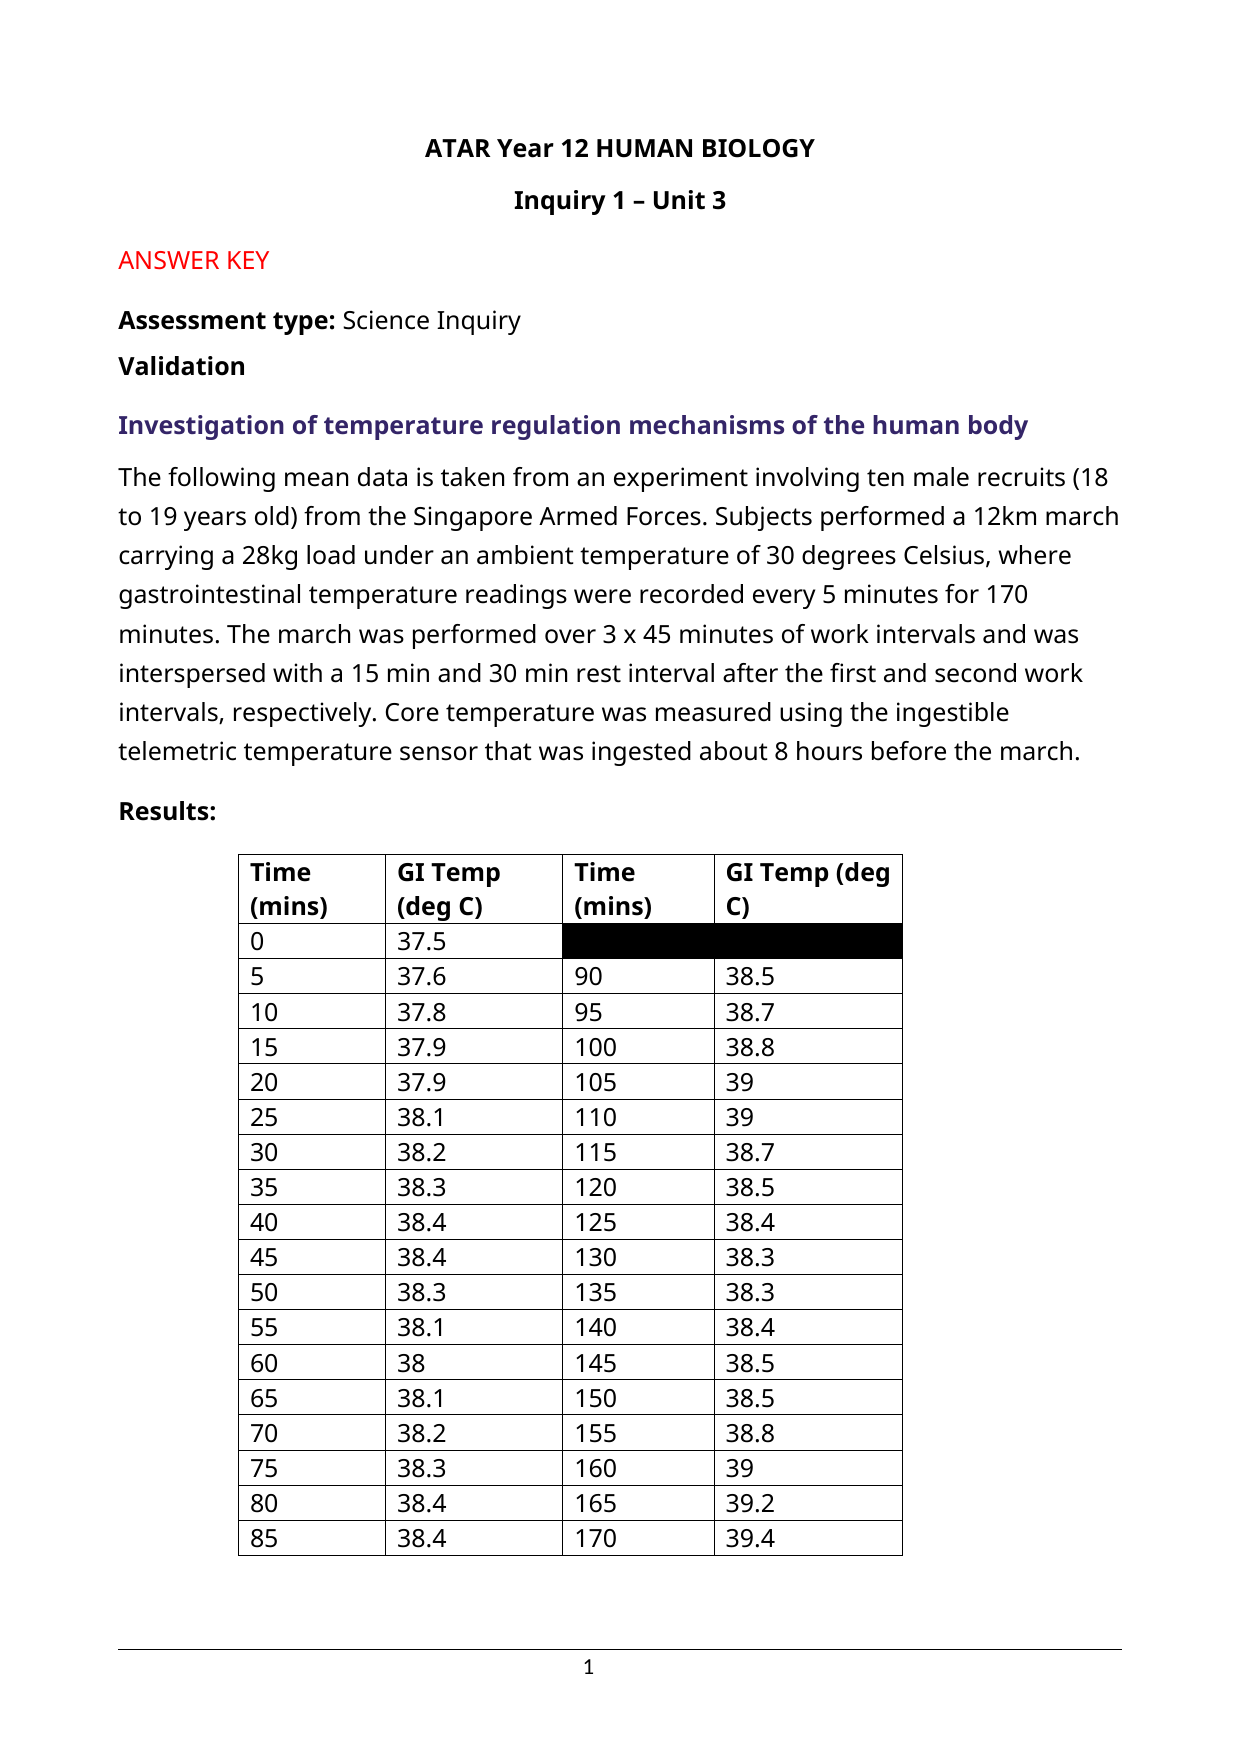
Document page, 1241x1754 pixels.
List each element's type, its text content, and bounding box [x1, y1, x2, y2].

table_cell 145 [563, 1345, 714, 1379]
table_cell 45 [239, 1240, 385, 1274]
table_cell 38.4 [386, 1205, 562, 1239]
table_cell 37.5 [386, 924, 562, 958]
table_cell 38.3 [386, 1170, 562, 1204]
table_cell 40 [239, 1205, 385, 1239]
table_cell 38.3 [715, 1275, 902, 1309]
table_cell 90 [563, 959, 714, 993]
table_cell 37.9 [386, 1064, 562, 1098]
table_cell 37.8 [386, 994, 562, 1028]
table_cell 38.7 [715, 994, 902, 1028]
table_cell 38.4 [386, 1521, 562, 1555]
table_cell 160 [563, 1451, 714, 1484]
table_cell 85 [239, 1521, 385, 1555]
text Assessment type: Science Inquiry [118, 302, 1179, 336]
table_cell 165 [563, 1486, 714, 1520]
table_cell 150 [563, 1380, 714, 1414]
table_cell 38.1 [386, 1310, 562, 1344]
table_cell 95 [563, 994, 714, 1028]
table_cell 38.5 [715, 1380, 902, 1414]
table_cell 15 [239, 1029, 385, 1063]
table_cell 38.5 [715, 1345, 902, 1379]
table_cell 38.8 [715, 1029, 902, 1063]
text ANSWER KEY [118, 242, 1122, 276]
table_header Time (mins) [239, 855, 385, 923]
table_cell 39 [715, 1100, 902, 1133]
table_cell 30 [239, 1135, 385, 1169]
table_cell 38.8 [715, 1415, 902, 1449]
table_cell 39 [715, 1451, 902, 1484]
table_cell 115 [563, 1135, 714, 1169]
table_cell 37.9 [386, 1029, 562, 1063]
table_cell 38.1 [386, 1380, 562, 1414]
table_cell 38.1 [386, 1100, 562, 1133]
table_cell 39.2 [715, 1486, 902, 1520]
table_cell 37.6 [386, 959, 562, 993]
table_cell 38.5 [715, 959, 902, 993]
table_cell 105 [563, 1064, 714, 1098]
table_cell 80 [239, 1486, 385, 1520]
table_cell 50 [239, 1275, 385, 1309]
table_cell 38.2 [386, 1415, 562, 1449]
table_cell 70 [239, 1415, 385, 1449]
table_cell 130 [563, 1240, 714, 1274]
text The following mean data is taken from an experiment involving ten male recruits (18 to 19 years old) from the Singapore Armed Forces. Subjects performed a 12km march carrying a 28kg load under an ambient temperature of 30 degrees Celsius, where gastrointestinal temperature readings were recorded every 5 minutes for 170 minutes. The march was performed over 3 x 45 minutes of work intervals and was interspersed with a 15 min and 30 min rest interval after the first and second work intervals, respectively. Core temperature was measured using the ingestible telemetric temperature sensor that was ingested about 8 hours before the march. [118, 459, 1122, 768]
table_cell 120 [563, 1170, 714, 1204]
table_cell 0 [239, 924, 385, 958]
table_cell [715, 924, 902, 958]
table_cell 140 [563, 1310, 714, 1344]
table_cell 100 [563, 1029, 714, 1063]
table_cell 38.4 [386, 1486, 562, 1520]
table_header GI Temp (deg C) [386, 855, 562, 923]
table_cell 38.3 [715, 1240, 902, 1274]
table_cell 38.5 [715, 1170, 902, 1204]
table_cell 170 [563, 1521, 714, 1555]
table_cell 5 [239, 959, 385, 993]
table_header GI Temp (deg C) [715, 855, 902, 923]
table_cell 155 [563, 1415, 714, 1449]
table_cell 39 [715, 1064, 902, 1098]
table_cell 38.7 [715, 1135, 902, 1169]
text Validation [118, 349, 1125, 383]
table_header Time (mins) [563, 855, 714, 923]
table_cell 38.3 [386, 1451, 562, 1484]
table_cell 38.4 [715, 1205, 902, 1239]
table_cell 38 [386, 1345, 562, 1379]
text Results: [118, 794, 1122, 828]
table_cell 38.4 [386, 1240, 562, 1274]
table_cell 38.3 [386, 1275, 562, 1309]
table_cell 125 [563, 1205, 714, 1239]
table_cell 110 [563, 1100, 714, 1133]
subtitle Investigation of temperature regulation mechanisms of the human body [118, 408, 1122, 442]
table_cell 10 [239, 994, 385, 1028]
table_cell [563, 924, 714, 958]
table_cell 135 [563, 1275, 714, 1309]
table_cell 39.4 [715, 1521, 902, 1555]
table_cell 25 [239, 1100, 385, 1133]
table_cell 20 [239, 1064, 385, 1098]
subtitle Inquiry 1 – Unit 3 [118, 182, 1122, 216]
table_cell 75 [239, 1451, 385, 1484]
table_cell 65 [239, 1380, 385, 1414]
table_cell 38.2 [386, 1135, 562, 1169]
table_cell 35 [239, 1170, 385, 1204]
text ATAR Year 12 HUMAN BIOLOGY [118, 131, 1122, 165]
table_cell 55 [239, 1310, 385, 1344]
table_cell 38.4 [715, 1310, 902, 1344]
table_cell 60 [239, 1345, 385, 1379]
